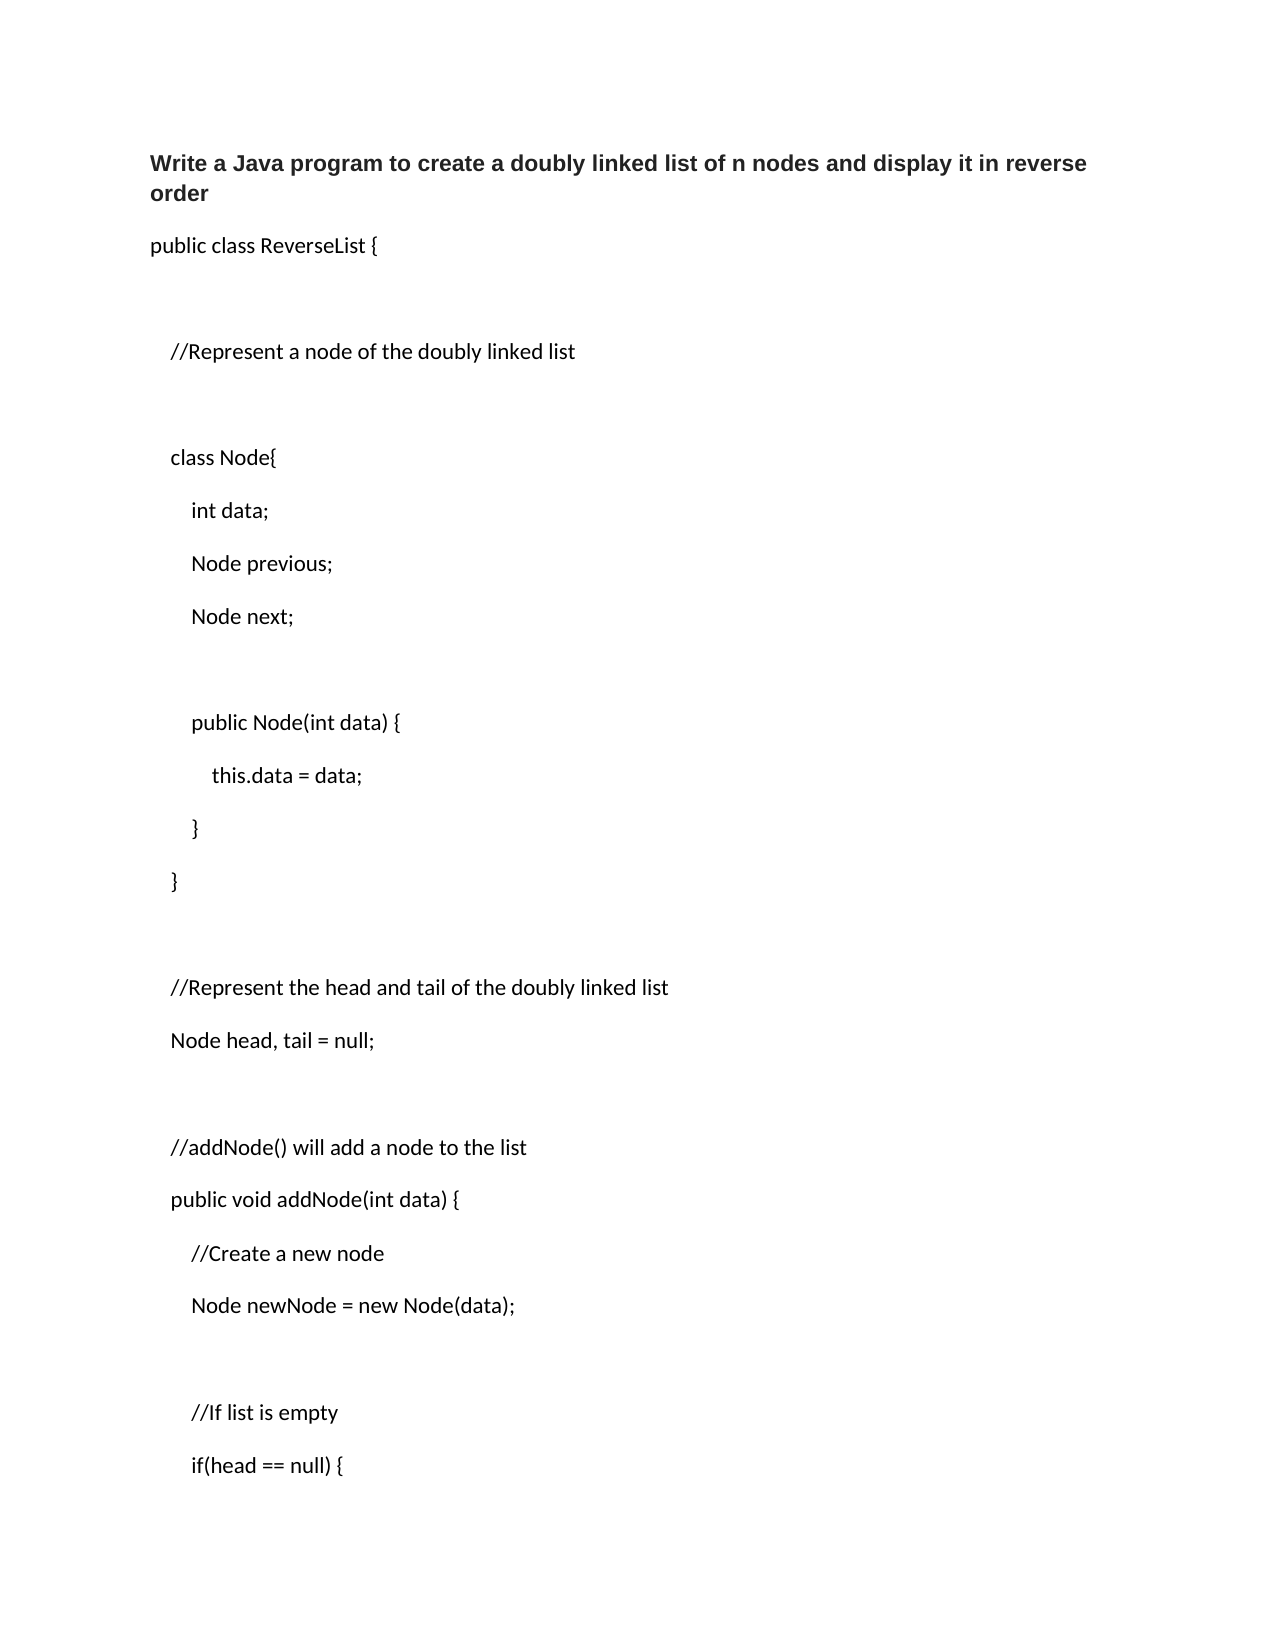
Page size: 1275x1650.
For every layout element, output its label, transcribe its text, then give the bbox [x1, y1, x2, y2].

text int data; [150, 496, 1125, 524]
text Node head, tail = null; [150, 1027, 1125, 1054]
text class Node{ [150, 443, 1125, 471]
text //Represent a node of the doubly linked list [150, 337, 1125, 365]
text this.data = data; [150, 761, 1125, 789]
text public Node(int data) { [150, 708, 1125, 736]
text Node newNode = new Node(data); [150, 1292, 1125, 1320]
text Node previous; [150, 549, 1125, 577]
text } [150, 867, 1125, 896]
text //Create a new node [150, 1239, 1125, 1267]
text //addNode() will add a node to the list [150, 1133, 1125, 1161]
text //Represent the head and tail of the doubly linked list [150, 973, 1125, 1002]
text Write a Java program to create a doubly linked list of n nodes and display it in reverse order [150, 150, 1125, 207]
text Node next; [150, 602, 1125, 630]
text if(head == null) { [150, 1451, 1125, 1479]
text } [150, 814, 1125, 842]
text public class ReverseList { [150, 231, 1125, 259]
text public void addNode(int data) { [150, 1186, 1125, 1214]
text //If list is empty [150, 1398, 1125, 1426]
